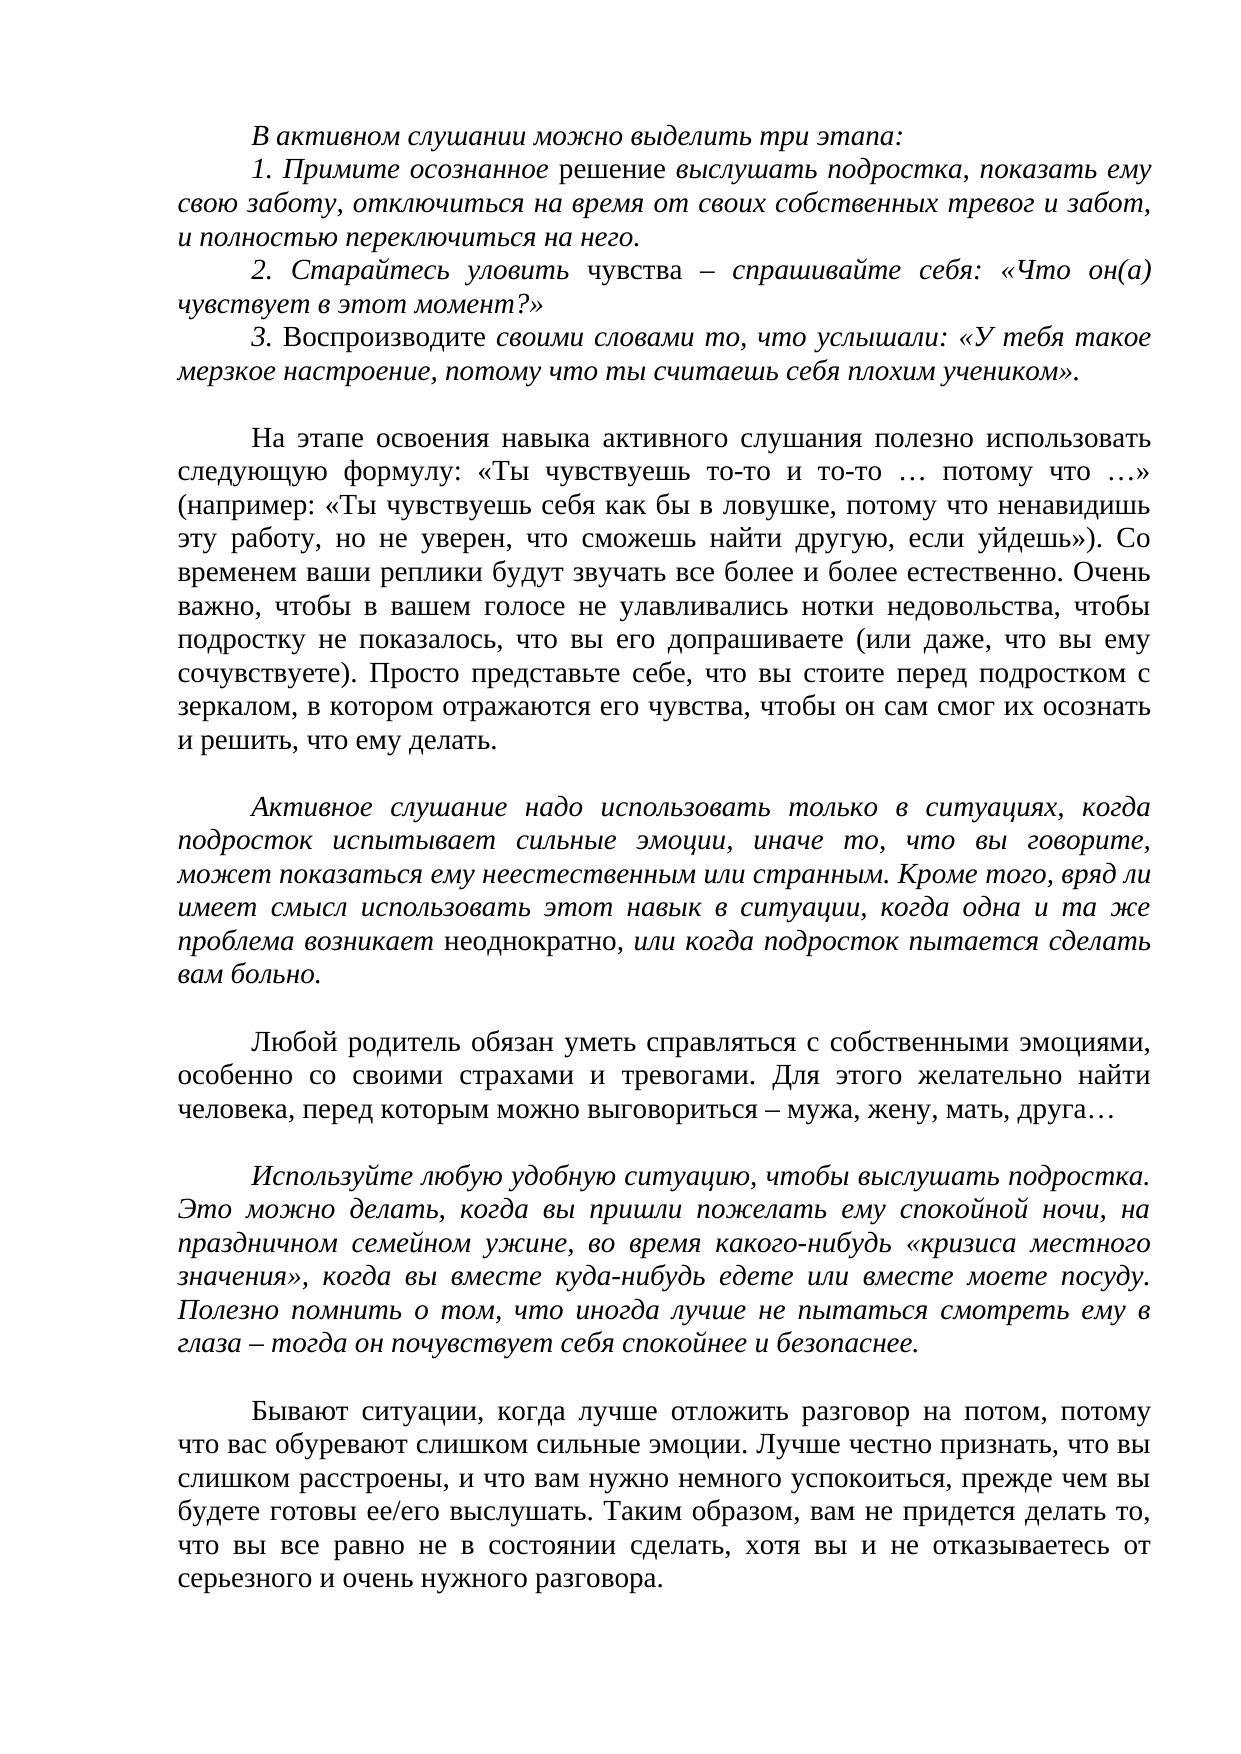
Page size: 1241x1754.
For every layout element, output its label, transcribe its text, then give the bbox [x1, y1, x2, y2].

text 2. Старайтесь уловить чувства – спрашивайте себя: «Что он(а) чувствует в этот момент?» [177, 252, 1152, 319]
text 3. Воспроизводите своими словами то, что услышали: «У тебя такое мерзкое настроение, потому что ты считаешь себя плохим учеником». [177, 319, 1152, 386]
text На этапе освоения навыка активного слушания полезно использовать следующую формулу: «Ты чувствуешь то-то и то-то … потому что …» (например: «Ты чувствуешь себя как бы в ловушке, потому что ненавидишь эту работу, но не уверен, что сможешь найти другую, если уйдешь»). Со временем ваши реплики будут звучать все более и более естественно. Очень важно, чтобы в вашем голосе не улавливались нотки недовольства, чтобы подростку не показалось, что вы его допрашиваете (или даже, что вы ему сочувствуете). Просто представьте себе, что вы стоите перед подростком с зеркалом, в котором отражаются его чувства, чтобы он сам смог их осознать и решить, что ему делать. [177, 420, 1152, 755]
text 1. Примите осознанное решение выслушать подростка, показать ему свою заботу, отключиться на время от своих собственных тревог и забот, и полностью переключиться на него. [177, 152, 1152, 252]
text Бывают ситуации, когда лучше отложить разговор на потом, потому что вас обуревают слишком сильные эмоции. Лучше честно признать, что вы слишком расстроены, и что вам нужно немного успокоиться, прежде чем вы будете готовы ее/его выслушать. Таким образом, вам не придется делать то, что вы все равно не в состоянии сделать, хотя вы и не отказываетесь от серьезного и очень нужного разговора. [177, 1393, 1152, 1594]
text Любой родитель обязан уметь справляться с собственными эмоциями, особенно со своими страхами и тревогами. Для этого желательно найти человека, перед которым можно выговориться – мужа, жену, мать, друга… [177, 1024, 1152, 1124]
text В активном слушании можно выделить три этапа: [177, 118, 1152, 152]
text Активное слушание надо использовать только в ситуациях, когда подросток испытывает сильные эмоции, иначе то, что вы говорите, может показаться ему неестественным или странным. Кроме того, вряд ли имеет смысл использовать этот навык в ситуации, когда одна и та же проблема возникает неоднократно, или когда подросток пытается сделать вам больно. [177, 789, 1152, 990]
text Используйте любую удобную ситуацию, чтобы выслушать подростка. Это можно делать, когда вы пришли пожелать ему спокойной ночи, на праздничном семейном ужине, во время какого-нибудь «кризиса местного значения», когда вы вместе куда-нибудь едете или вместе моете посуду. Полезно помнить о том, что иногда лучше не пытаться смотреть ему в глаза – тогда он почувствует себя спокойнее и безопаснее. [177, 1158, 1152, 1359]
